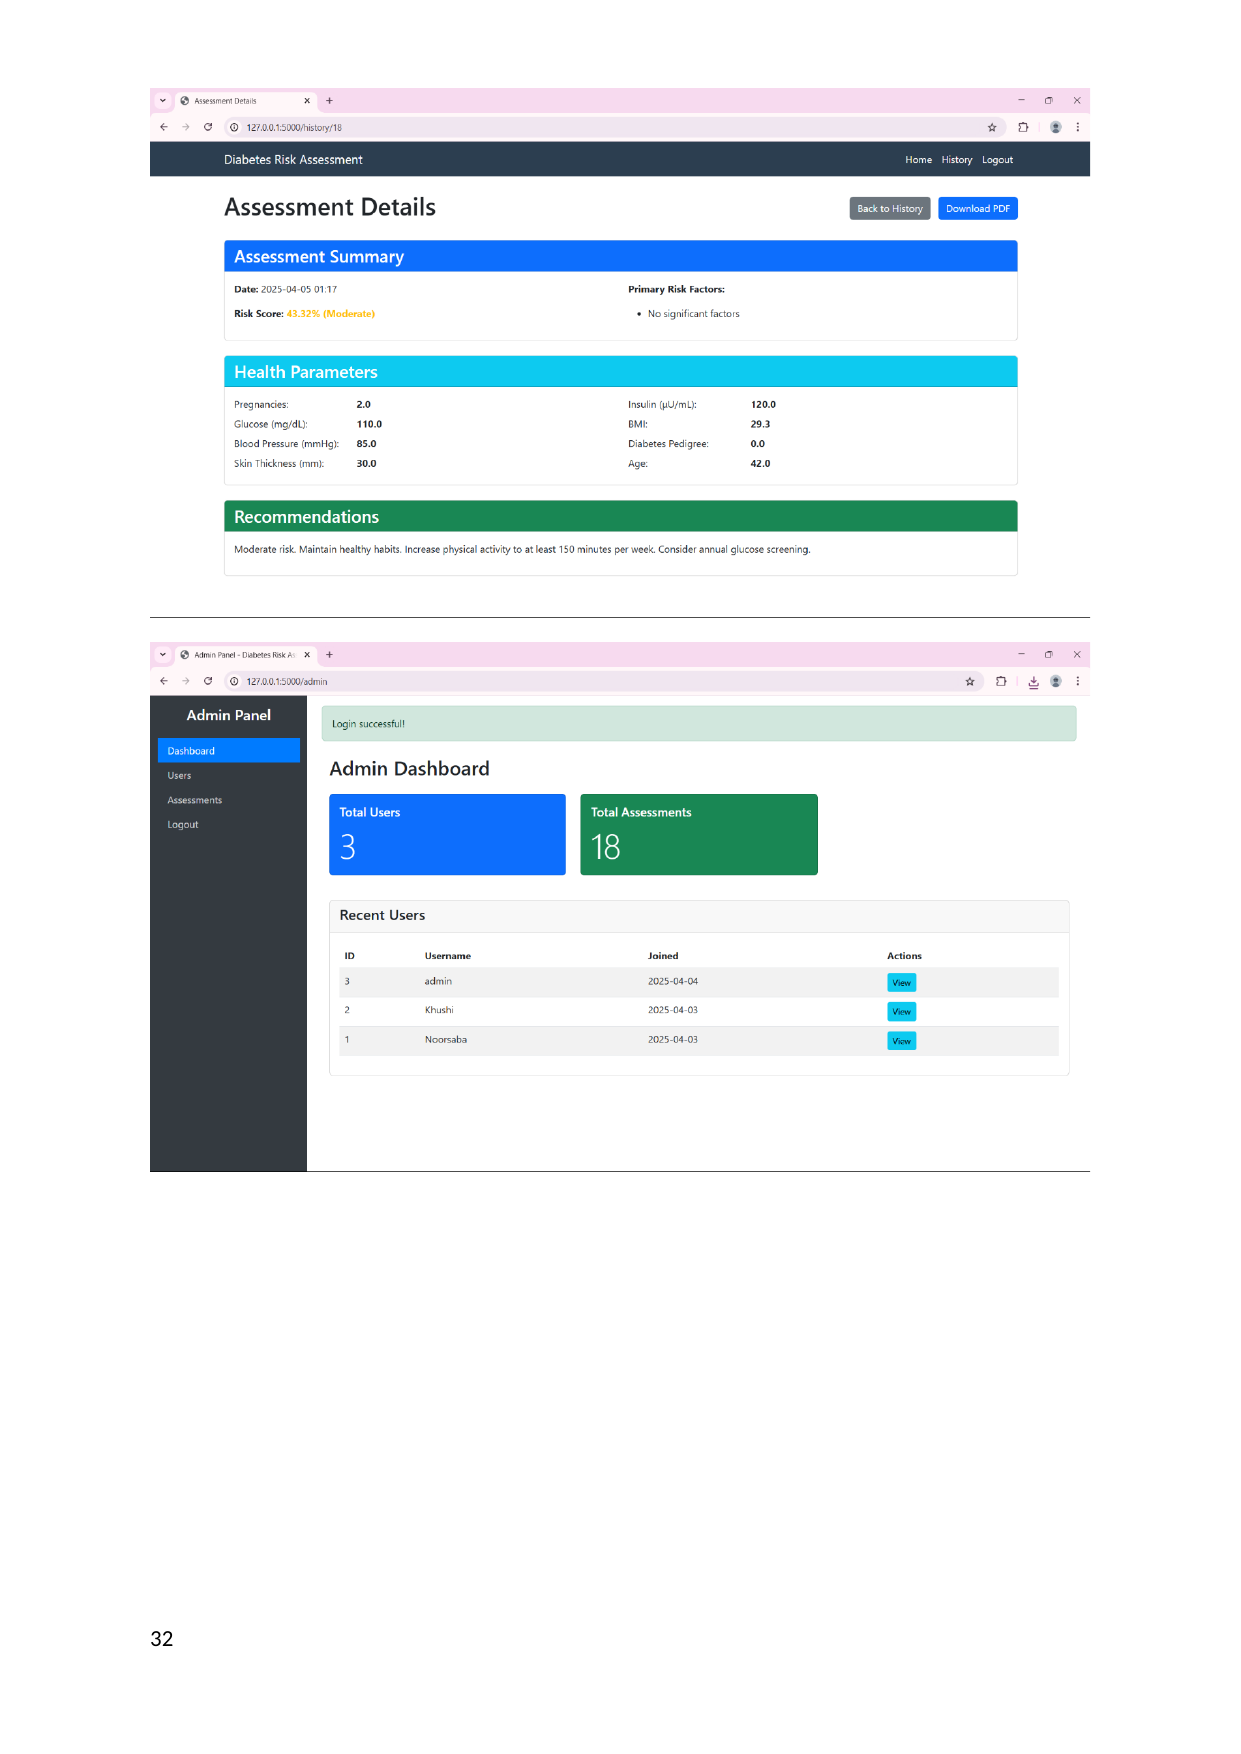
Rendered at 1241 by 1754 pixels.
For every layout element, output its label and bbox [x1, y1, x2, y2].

picture [150, 88, 1091, 618]
picture [150, 642, 1091, 1172]
